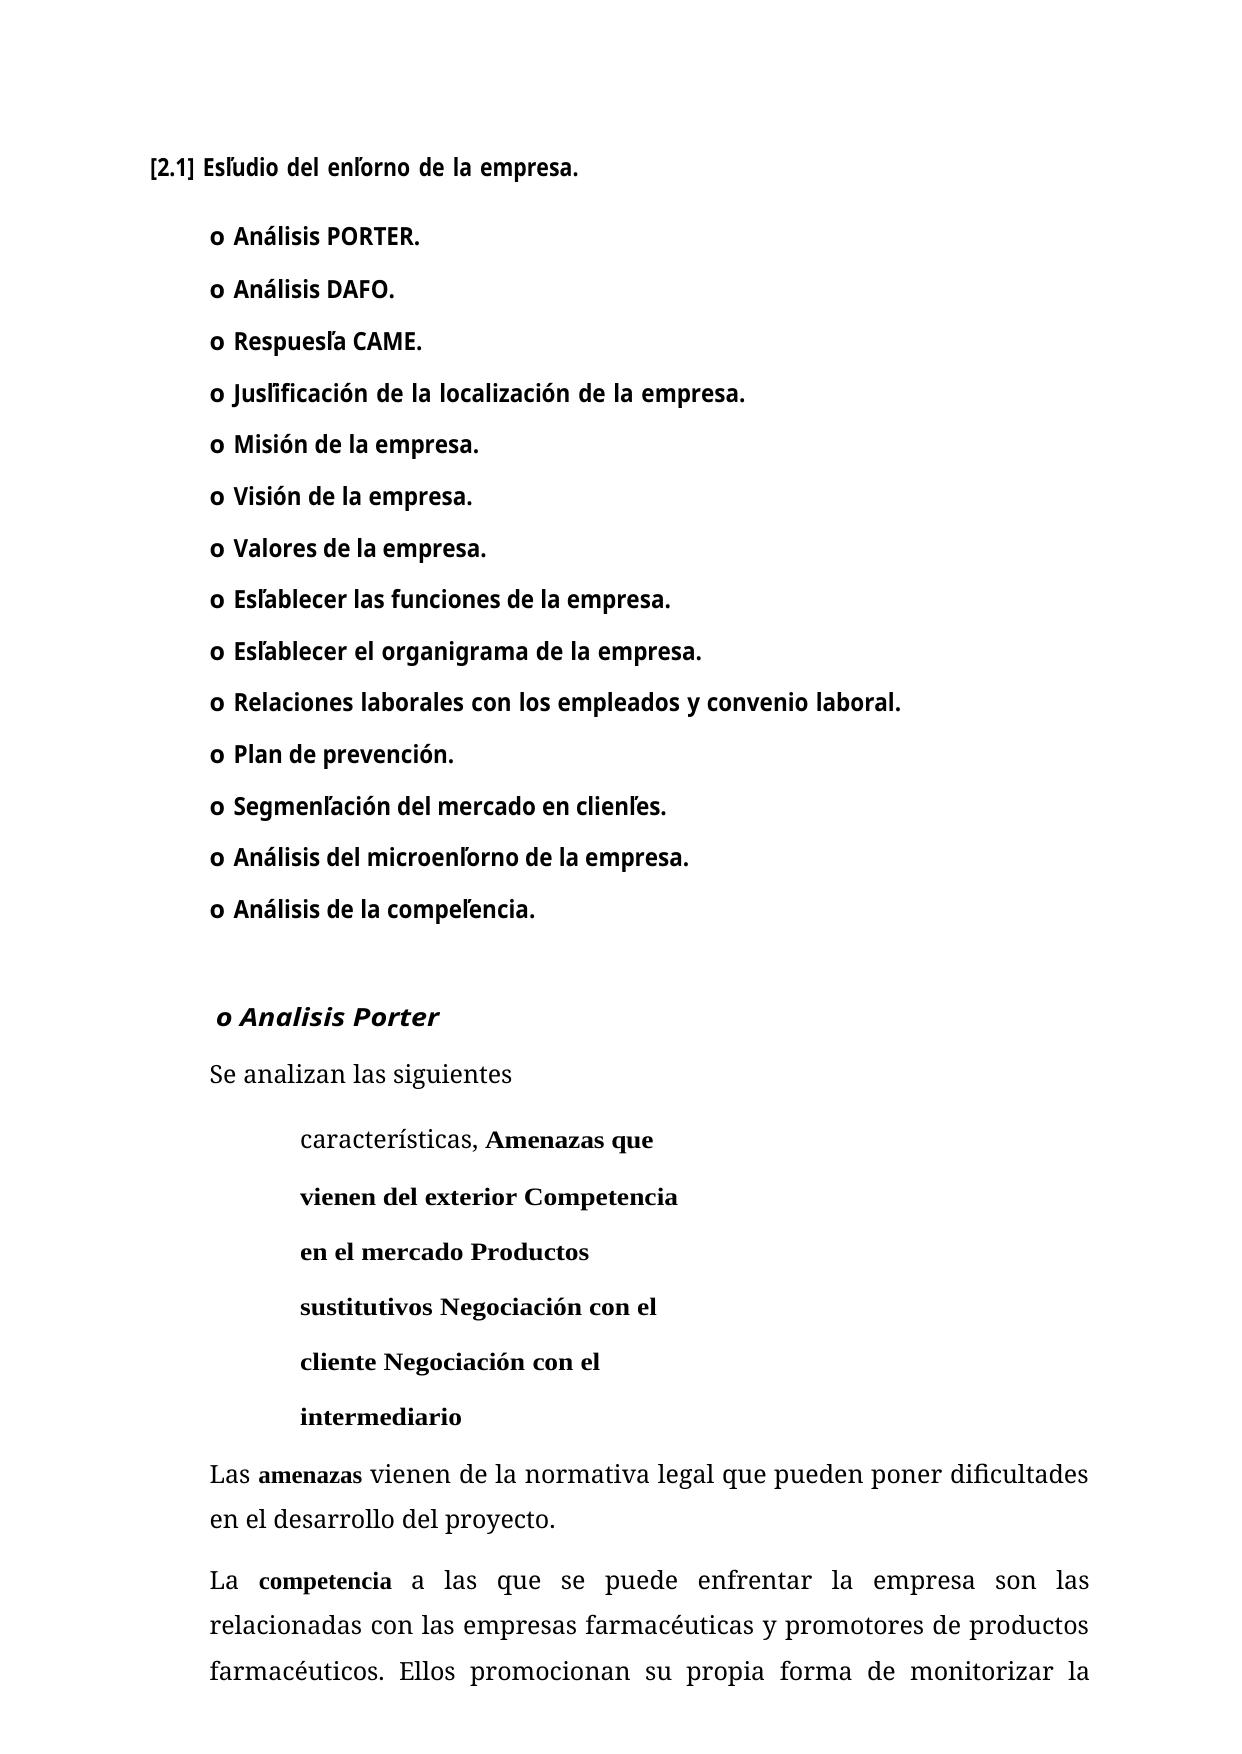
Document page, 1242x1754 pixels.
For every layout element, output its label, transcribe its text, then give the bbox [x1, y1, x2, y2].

list Análisis DAFO. [209, 272, 1102, 306]
list Jusľiﬁcación de la localización de la empresa. [209, 375, 1102, 409]
list Esľablecer el organigrama de la empresa. [209, 633, 1102, 667]
list Respuesľa CAME. [209, 324, 1102, 358]
subtitle o Analisis Porter [216, 1000, 1102, 1034]
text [209, 1563, 1090, 1687]
list Análisis del microenľorno de la empresa. [209, 840, 1102, 874]
list Análisis PORTER. [209, 218, 1102, 252]
list Segmenľación del mercado en clienľes. [209, 788, 1102, 822]
list Plan de prevención. [209, 737, 1102, 771]
text Se analizan las siguientes características, Amenazas que vienen del exterior Competencia en el mercado Productos sustitutivos Negociación con el cliente Negociación con el intermediario [209, 1057, 688, 1430]
text [2.1] Esľudio del enľorno de la empresa. [150, 150, 1102, 184]
list Esľablecer las funciones de la empresa. [209, 582, 1102, 616]
list Análisis de la compeľencia. [209, 891, 1102, 925]
list Visión de la empresa. [209, 478, 1102, 513]
list Misión de la empresa. [209, 427, 1102, 461]
text Las amenazas vienen de la normativa legal que pueden poner diﬁcultades en el desarrollo del proyecto. [209, 1456, 1090, 1536]
list Relaciones laborales con los empleados y convenio laboral. [209, 685, 1102, 719]
list Valores de la empresa. [209, 530, 1102, 564]
